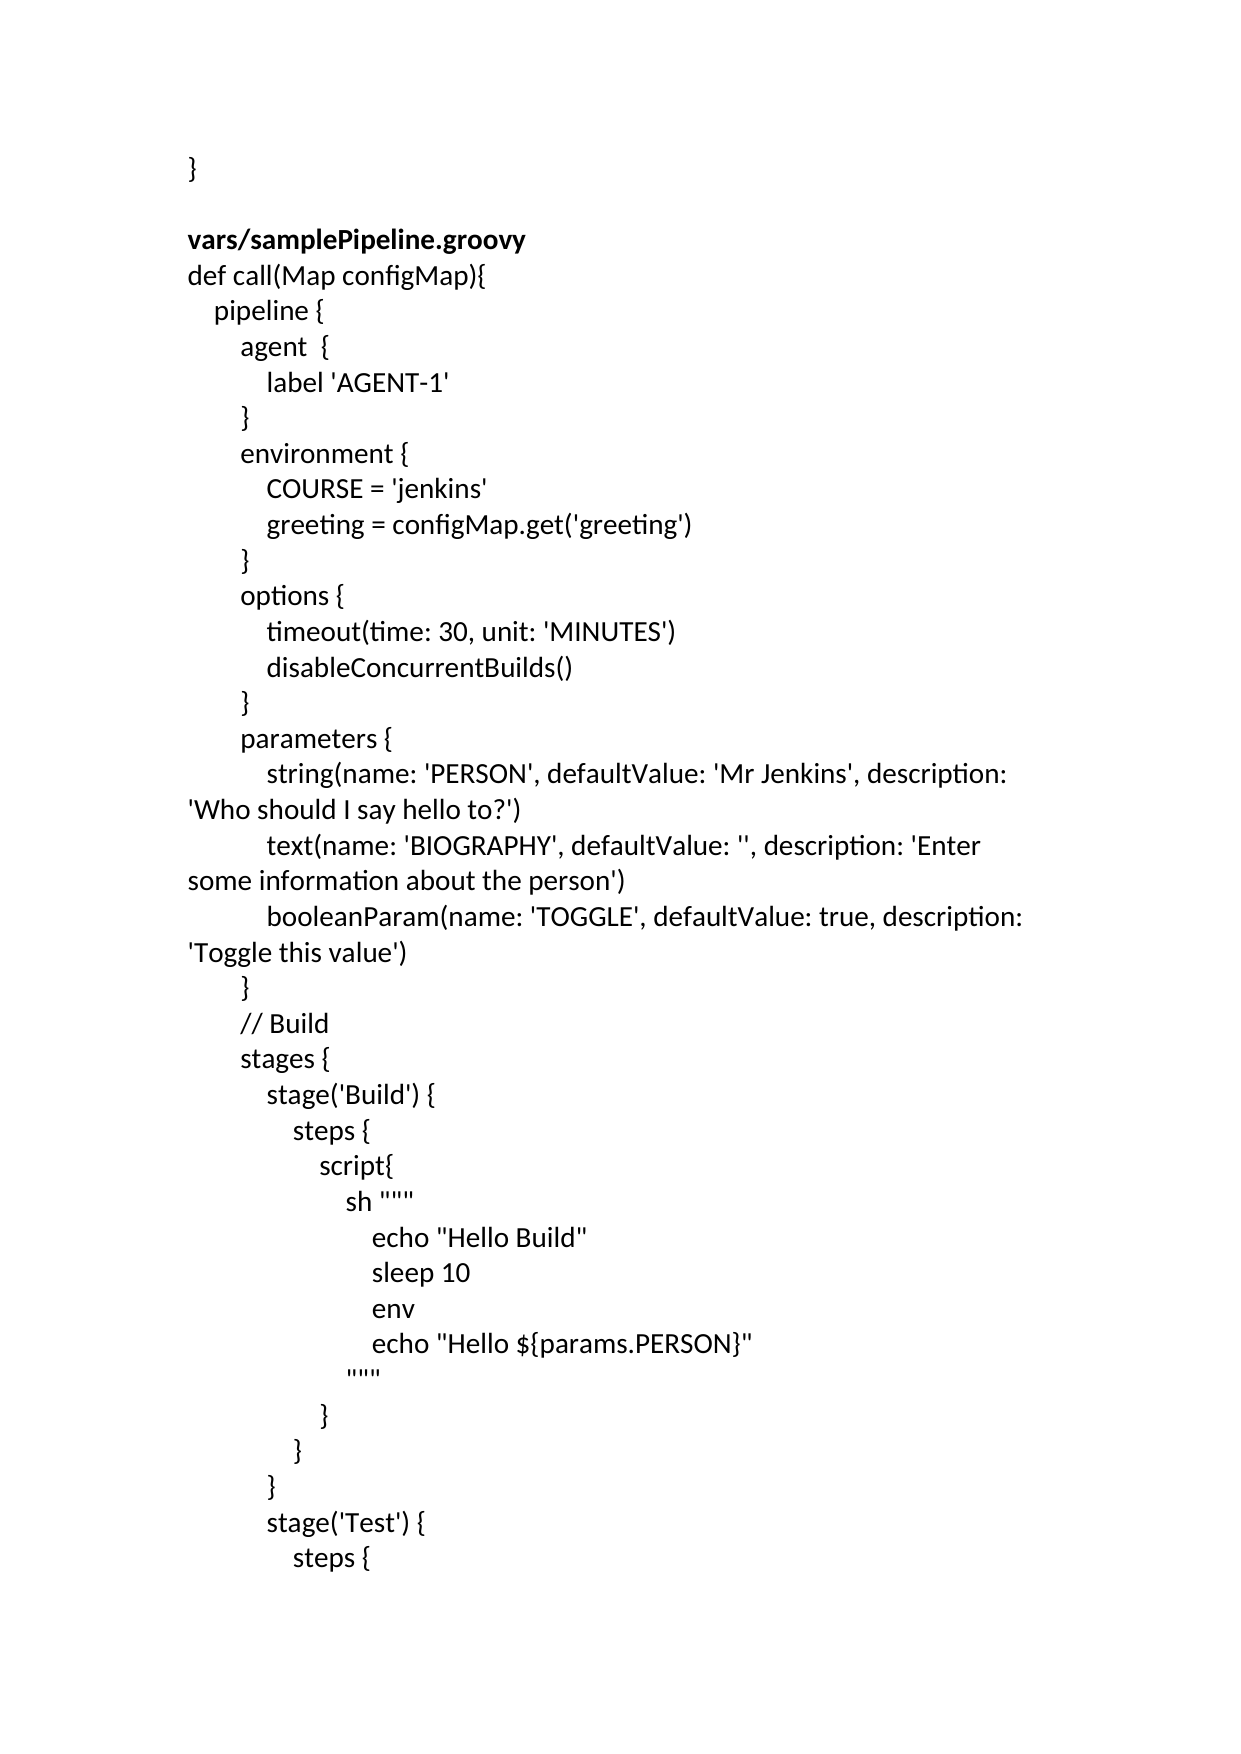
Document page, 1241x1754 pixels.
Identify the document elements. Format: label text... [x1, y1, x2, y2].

text sh """ [187, 1183, 1053, 1219]
text stages { [187, 1041, 1053, 1076]
text echo "Hello ${params.PERSON}" [187, 1326, 1053, 1361]
text parameters { [187, 720, 1053, 756]
text greeting = configMap.get('greeting') [187, 506, 1053, 542]
text agent { [187, 328, 1053, 364]
text booleanParam(name: 'TOGGLE', defaultValue: true, description: 'Toggle this value') [187, 898, 1053, 969]
text } [187, 1397, 1053, 1432]
text sleep 10 [187, 1254, 1053, 1290]
text env [187, 1290, 1053, 1326]
text environment { [187, 435, 1053, 471]
text string(name: 'PERSON', defaultValue: 'Mr Jenkins', description: 'Who should I say hello to?') [187, 756, 1053, 827]
text COURSE = 'jenkins' [187, 471, 1053, 506]
text } [187, 1468, 1053, 1504]
text } [187, 969, 1053, 1005]
text def call(Map configMap){ [187, 257, 1053, 292]
text // Build [187, 1005, 1053, 1041]
text } [187, 684, 1053, 720]
text stage('Test') { [187, 1504, 1053, 1539]
text """ [187, 1361, 1053, 1397]
text } [187, 150, 1053, 186]
text pipeline { [187, 292, 1053, 328]
text options { [187, 577, 1053, 613]
text } [187, 1432, 1053, 1468]
text steps { [187, 1112, 1053, 1147]
text stage('Build') { [187, 1076, 1053, 1112]
text steps { [187, 1539, 1053, 1575]
text echo "Hello Build" [187, 1219, 1053, 1254]
text label 'AGENT-1' [187, 364, 1053, 399]
text } [187, 399, 1053, 435]
text vars/samplePipeline.groovy [187, 221, 1053, 257]
text } [187, 542, 1053, 577]
text script{ [187, 1147, 1053, 1183]
text text(name: 'BIOGRAPHY', defaultValue: '', description: 'Enter some information about the person') [187, 827, 1053, 898]
text timeout(time: 30, unit: 'MINUTES') [187, 613, 1053, 649]
text disableConcurrentBuilds() [187, 649, 1053, 684]
